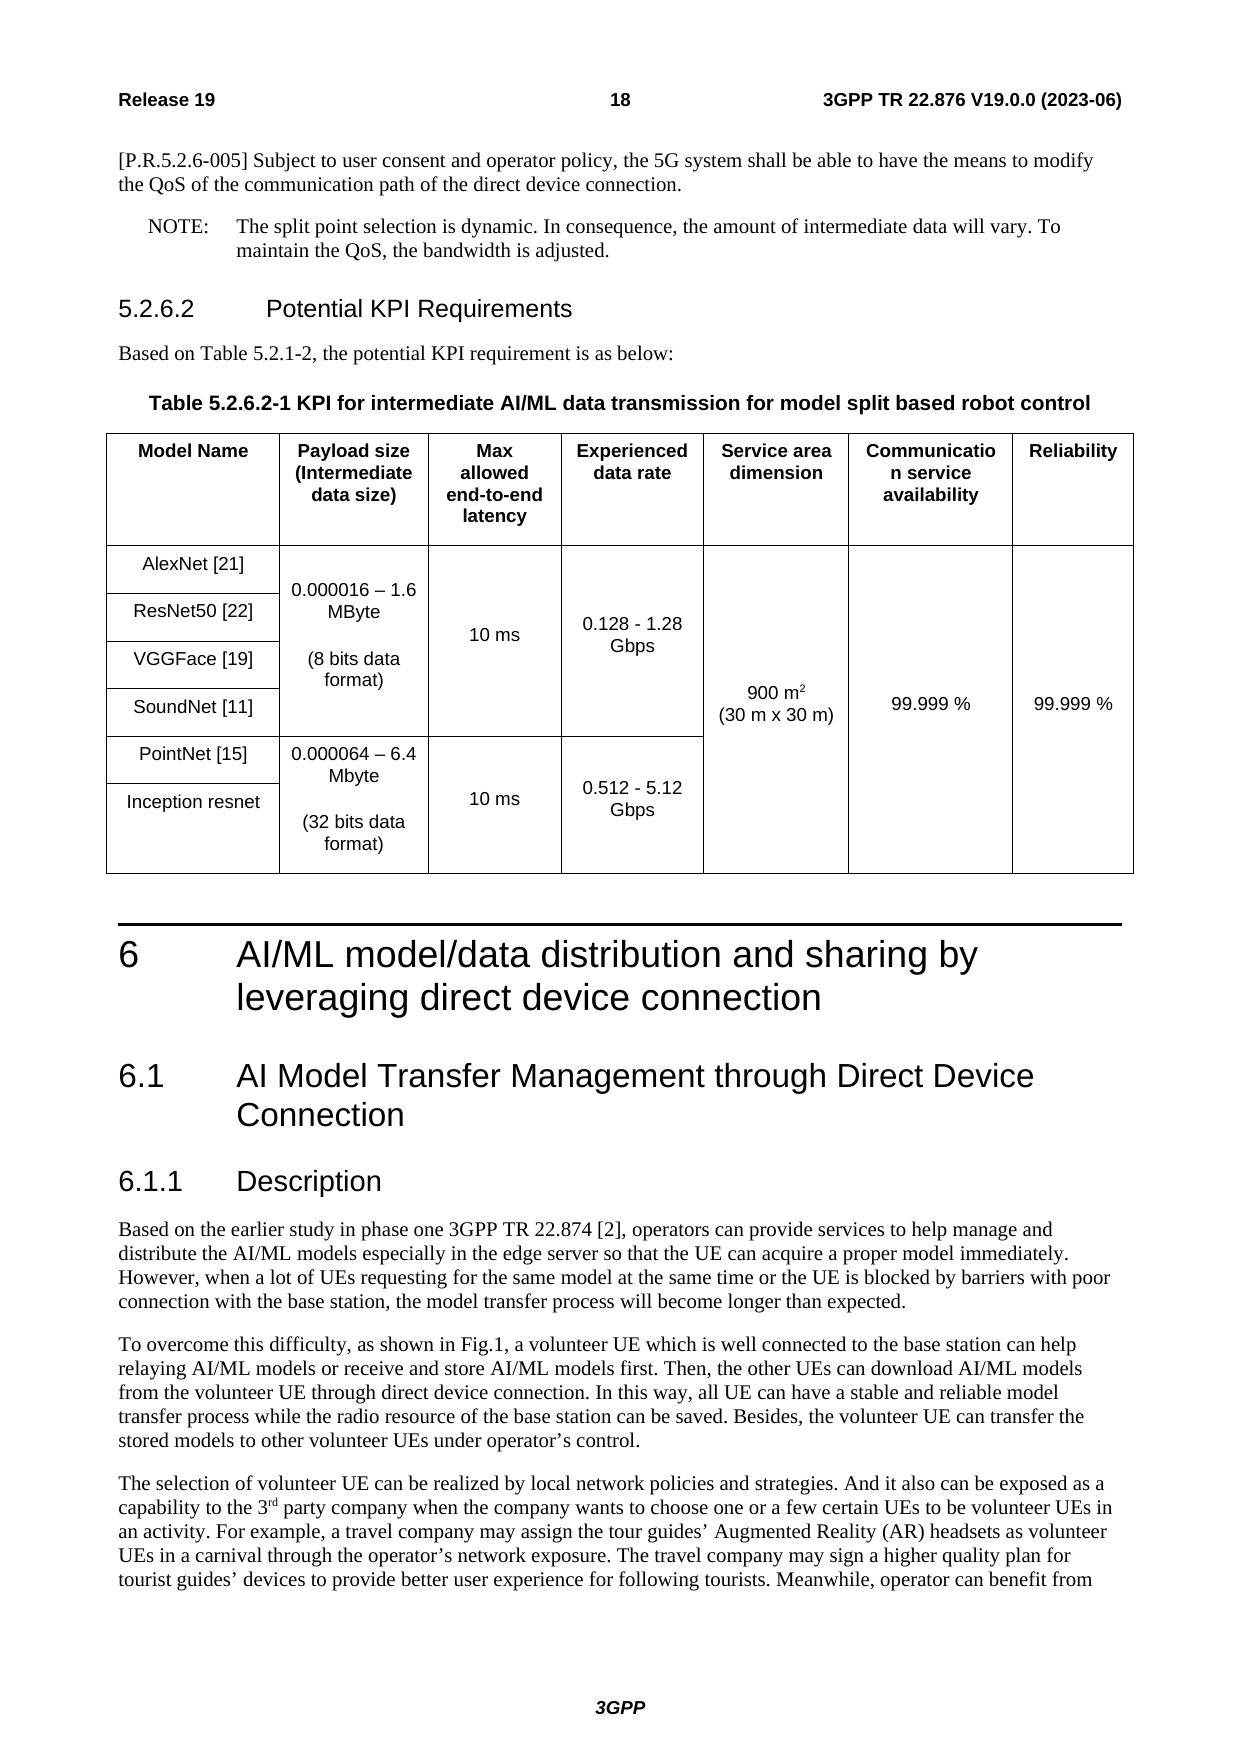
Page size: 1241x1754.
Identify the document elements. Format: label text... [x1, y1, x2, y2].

text NOTE: The split point selection is dynamic. In consequence, the amount of intermediate data will vary. To maintain the QoS, the bandwidth is adjusted. [148, 214, 1122, 262]
text Based on Table 5.2.1-2, the potential KPI requirement is as below: [118, 341, 1122, 365]
subtitle 6 AI/ML model/data distribution and sharing by leveraging direct device connection [118, 926, 1122, 1019]
subtitle 6.1 AI Model Transfer Management through Direct Device Connection [118, 1056, 1122, 1133]
table_cell ResNet50 [22] [107, 594, 279, 641]
table_cell 10 ms [429, 737, 561, 873]
text [P.R.5.2.6-005] Subject to user consent and operator policy, the 5G system shall be able to have the means to modify the QoS of the communication path of the direct device connection. [118, 147, 1122, 196]
table_header Communication service availability [849, 434, 1012, 545]
table_header Max allowed end-to-end latency [429, 434, 561, 545]
subtitle 5.2.6.2 Potential KPI Requirements [118, 294, 1122, 322]
table_cell 99.999 % [849, 546, 1012, 873]
table_header Service area dimension [704, 434, 848, 545]
table_header Experienced data rate [562, 434, 703, 545]
text Table 5.2.6.2-1 KPI for intermediate AI/ML data transmission for model split based robot control [118, 390, 1122, 414]
table_cell 0.128 - 1.28 Gbps [562, 546, 703, 736]
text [118, 1471, 1122, 1591]
text To overcome this difficulty, as shown in Fig.1, a volunteer UE which is well connected to the base station can help relaying AI/ML models or receive and store AI/ML models first. Then, the other UEs can download AI/ML models from the volunteer UE through direct device connection. In this way, all UE can have a stable and reliable model transfer process while the radio resource of the base station can be saved. Besides, the volunteer UE can transfer the stored models to other volunteer UEs under operator’s control. [118, 1332, 1122, 1452]
table_cell 900 m2 (30 m x 30 m) [704, 546, 848, 873]
text Based on the earlier study in phase one 3GPP TR 22.874 [2], operators can provide services to help manage and distribute the AI/ML models especially in the edge server so that the UE can acquire a proper model immediately. However, when a lot of UEs requesting for the same model at the same time or the UE is blocked by barriers with poor connection with the base station, the model transfer process will become longer than expected. [118, 1217, 1122, 1313]
table_cell 0.512 - 5.12 Gbps [562, 737, 703, 873]
table_cell 0.000016 – 1.6 MByte (8 bits data format) [280, 546, 428, 736]
subtitle 6.1.1 Description [118, 1164, 1122, 1198]
table_header Reliability [1013, 434, 1133, 545]
table_cell 99.999 % [1013, 546, 1133, 873]
table_cell AlexNet [21] [107, 546, 279, 593]
table_cell VGGFace [19] [107, 642, 279, 688]
table_cell 0.000064 – 6.4 Mbyte (32 bits data format) [280, 737, 428, 873]
table_cell PointNet [15] [107, 737, 279, 783]
table_header Model Name [107, 434, 279, 545]
table_cell 10 ms [429, 546, 561, 736]
table_cell SoundNet [11] [107, 689, 279, 736]
table_cell Inception resnet [107, 784, 279, 873]
table_header Payload size (Intermediate data size) [280, 434, 428, 545]
